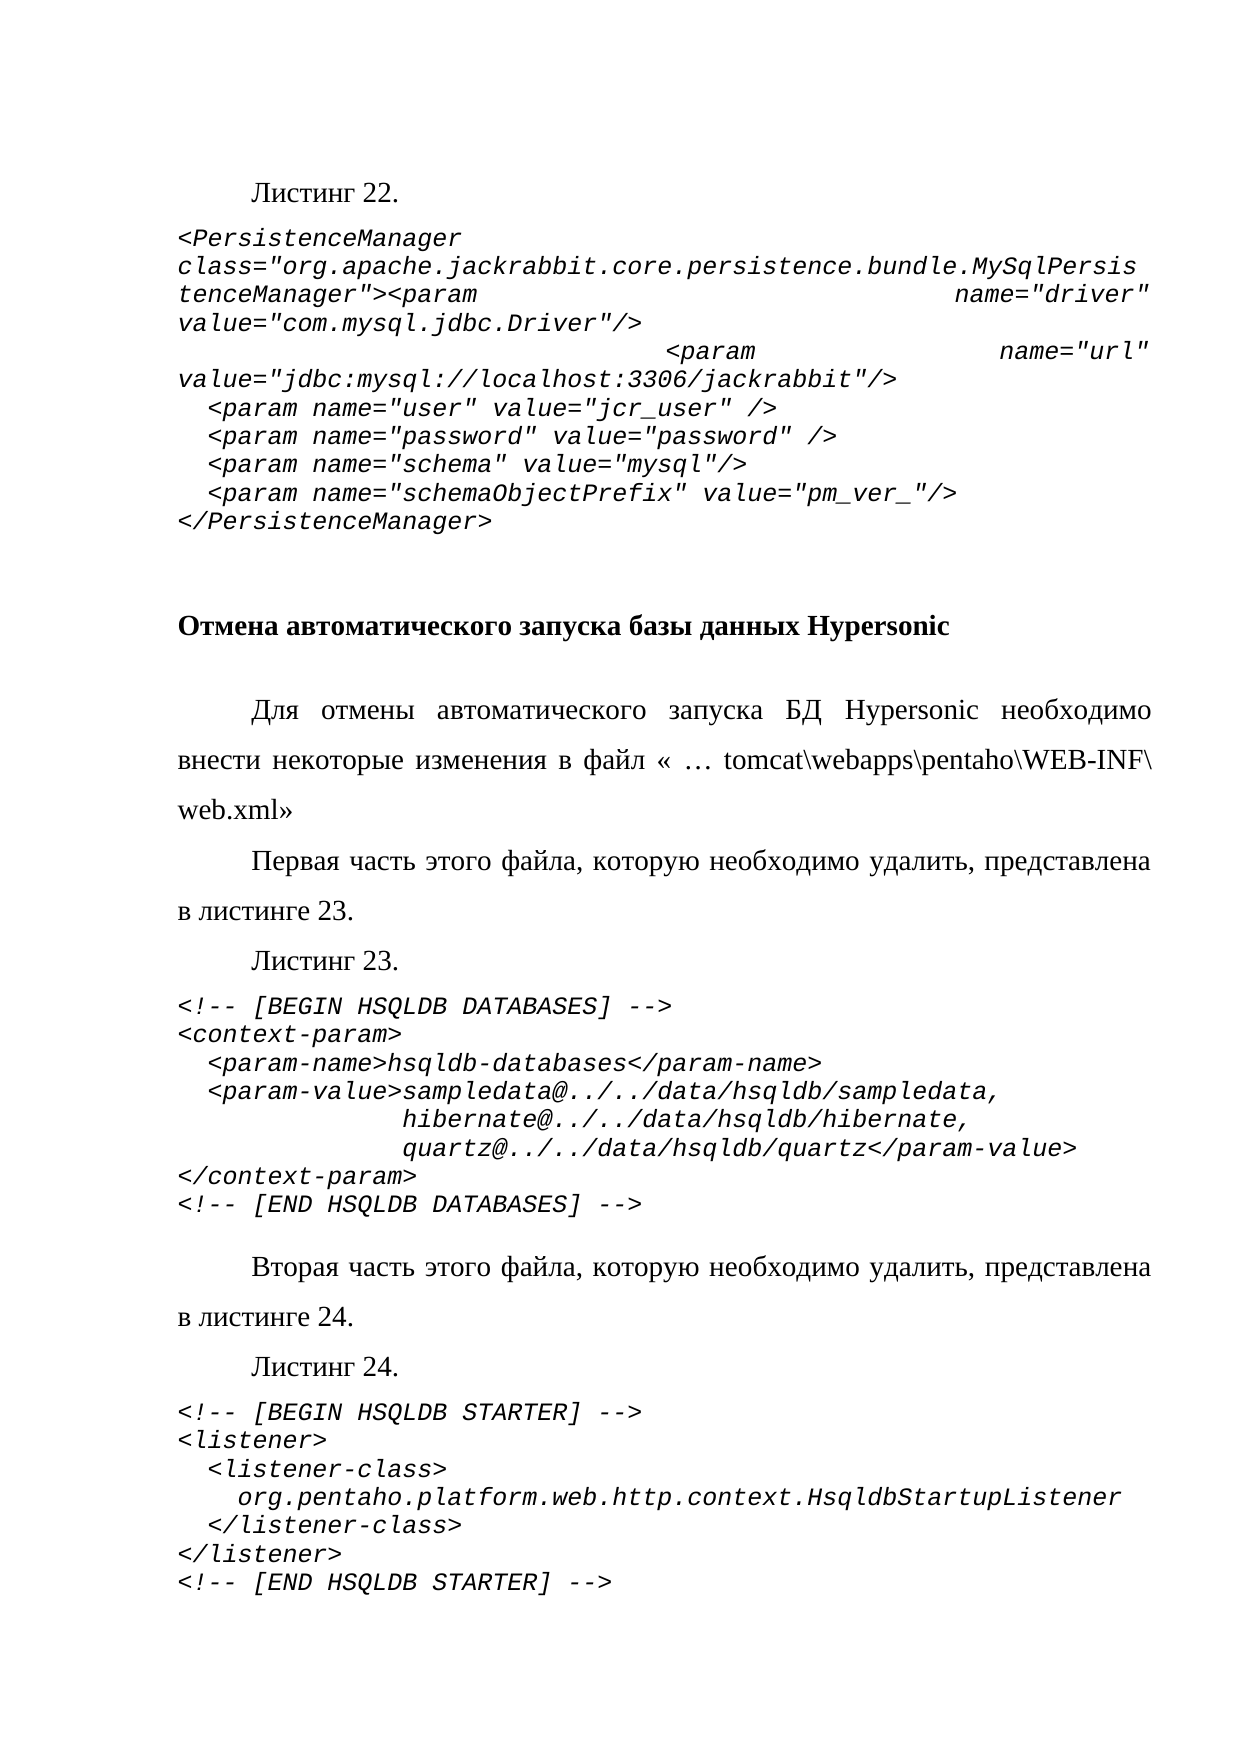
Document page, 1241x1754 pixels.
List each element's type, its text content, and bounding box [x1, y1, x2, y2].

text <param name="schemaObjectPrefix" value="pm_ver_"/> [177, 480, 1152, 508]
text hibernate@../../data/hsqldb/hibernate, [177, 1107, 1152, 1135]
text <param name="url" value="jdbc:mysql://localhost:3306/jackrabbit"/> [177, 338, 1152, 395]
text <param name="password" value="password" /> [177, 423, 1152, 452]
text Для отмены автоматического запуска БД Hypersonic необходимо внести некоторые изменения в файл « … tomcat\webapps\pentaho\WEB-INF\web.xml» [177, 692, 1152, 826]
text Первая часть этого файла, которую необходимо удалить, представлена в листинге 23. [177, 843, 1152, 927]
text Вторая часть этого файла, которую необходимо удалить, представлена в листинге 24. [177, 1249, 1152, 1332]
text Листинг 22. [177, 175, 1152, 208]
text <listener> [177, 1428, 1152, 1456]
text org.pentaho.platform.web.http.context.HsqldbStartupListener [177, 1484, 1152, 1513]
text </context-param> [177, 1164, 1152, 1192]
text </PersistenceManager> [177, 508, 1152, 537]
text quartz@../../data/hsqldb/quartz</param-value> [177, 1135, 1152, 1164]
text Листинг 24. [177, 1349, 1152, 1383]
text <param-name>hsqldb-databases</param-name> [177, 1050, 1152, 1079]
text <!-- [BEGIN HSQLDB DATABASES] --> [177, 994, 1152, 1022]
text </listener-class> [177, 1513, 1152, 1541]
text <PersistenceManager class="org.apache.jackrabbit.core.persistence.bundle.MySqlPersistenceManager"><param name="driver" value="com.mysql.jdbc.Driver"/> [177, 225, 1152, 338]
text <!-- [END HSQLDB DATABASES] --> [177, 1192, 1152, 1220]
text Листинг 23. [177, 943, 1152, 977]
text <!-- [END HSQLDB STARTER] --> [177, 1569, 1152, 1598]
text <!-- [BEGIN HSQLDB STARTER] --> [177, 1399, 1152, 1428]
subtitle Отмена автоматического запуска базы данных Hypersonic [177, 608, 1152, 641]
text </listener> [177, 1541, 1152, 1569]
text <param-value>sampledata@../../data/hsqldb/sampledata, [177, 1079, 1152, 1107]
text <context-param> [177, 1022, 1152, 1050]
text <param name="user" value="jcr_user" /> [177, 395, 1152, 423]
text <param name="schema" value="mysql"/> [177, 452, 1152, 480]
text <listener-class> [177, 1456, 1152, 1484]
